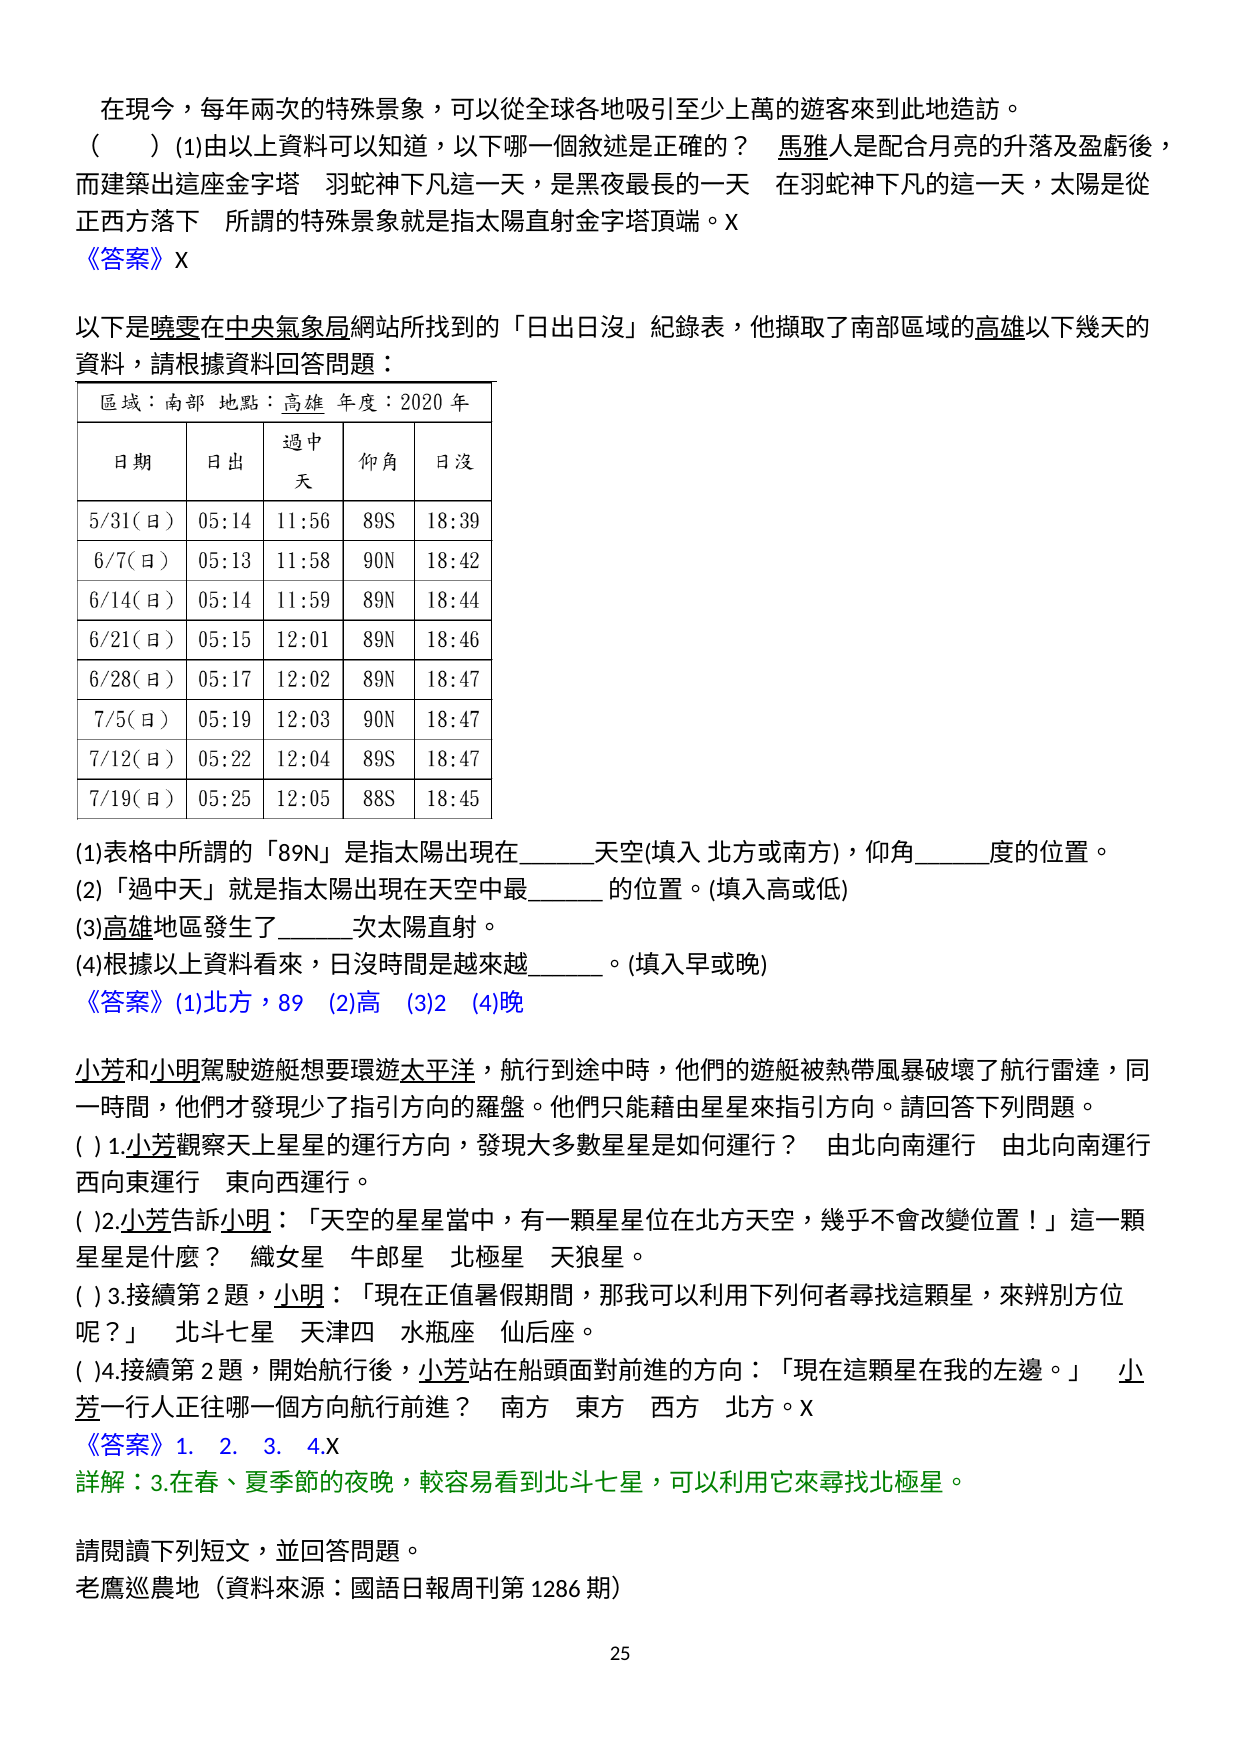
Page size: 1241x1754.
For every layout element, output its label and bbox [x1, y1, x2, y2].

picture [75, 381, 497, 823]
